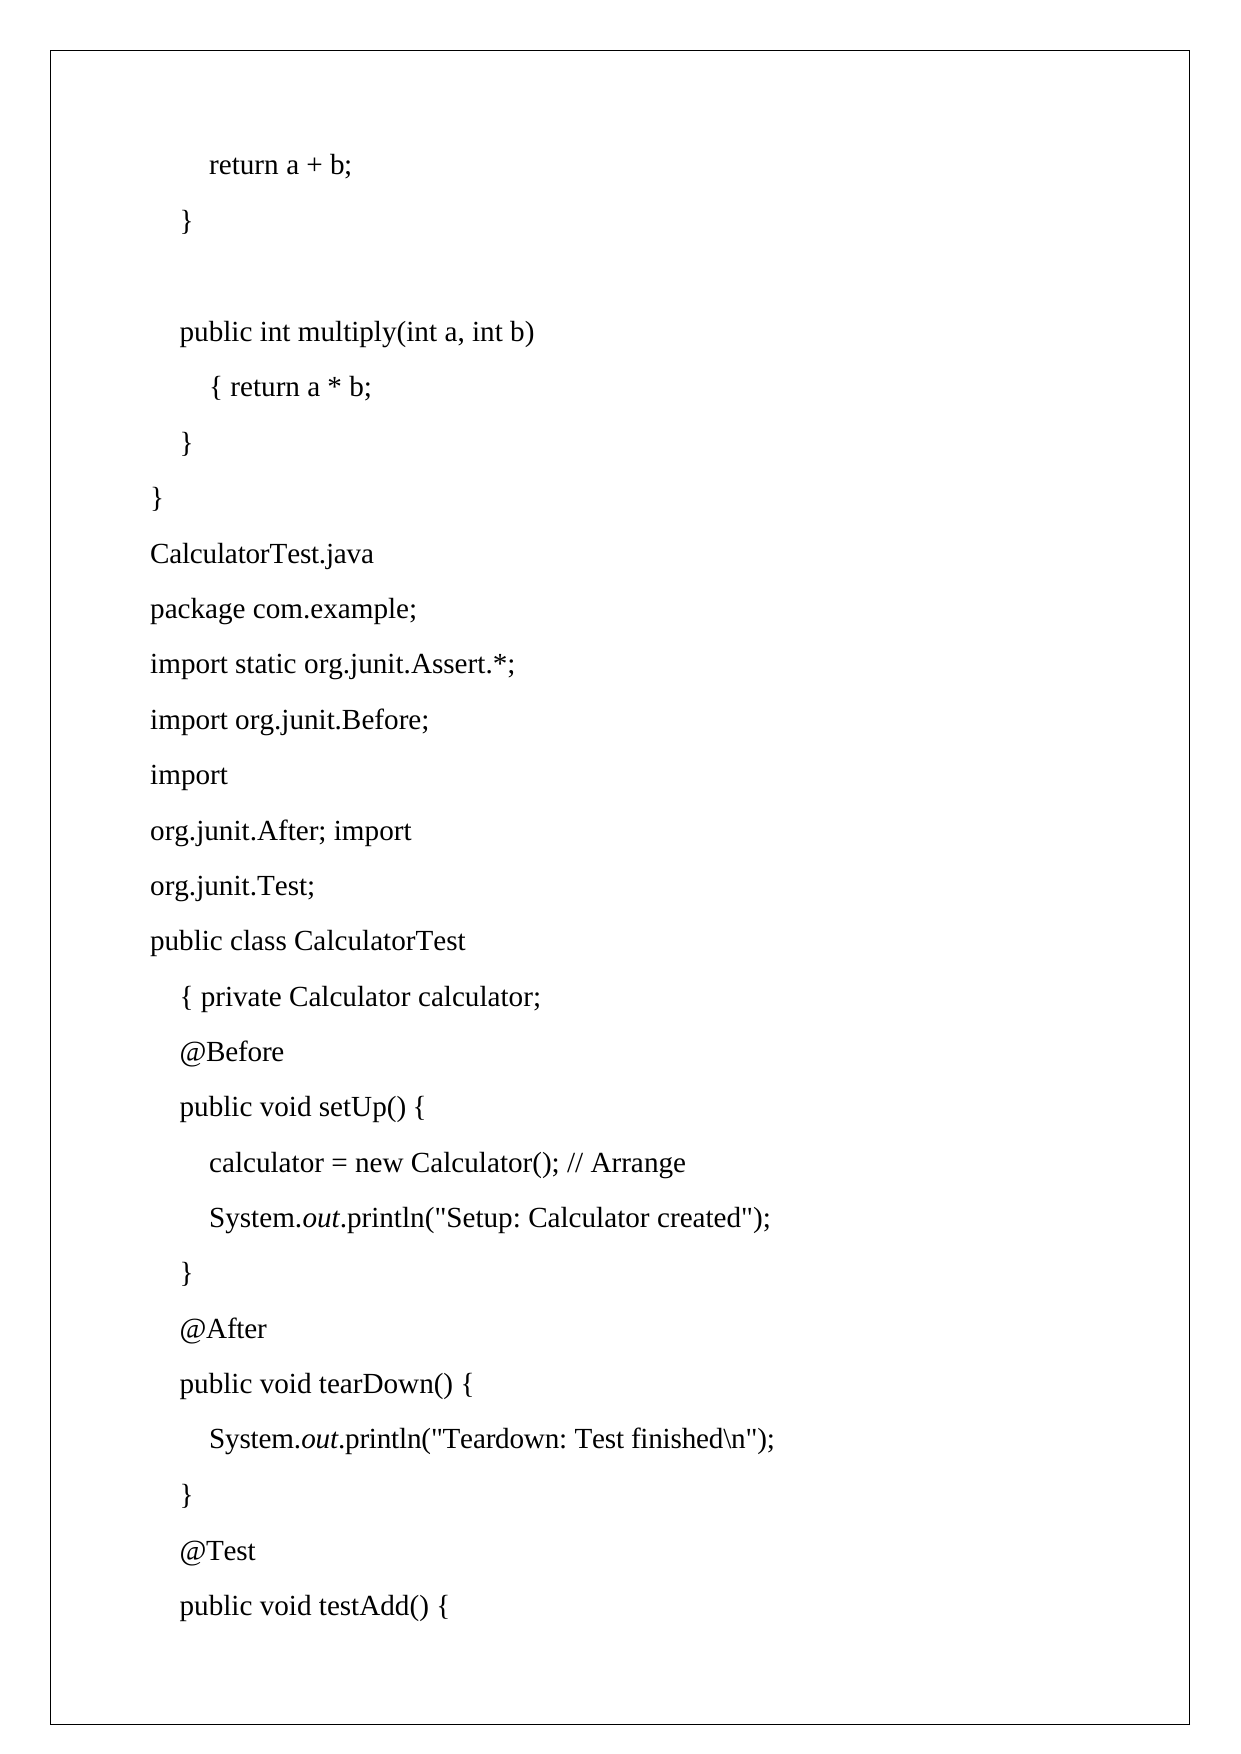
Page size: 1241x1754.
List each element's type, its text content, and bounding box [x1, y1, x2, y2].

text } [179, 1256, 1093, 1289]
text import static org.junit.Assert.*; import org.junit.Before; [150, 647, 540, 735]
text } [150, 480, 1093, 514]
text CalculatorTest.java package com.example; [150, 536, 417, 625]
text @After [179, 1311, 1093, 1344]
text } [179, 1477, 1093, 1511]
text public void testAdd() { [179, 1588, 1093, 1622]
text import org.junit.After; import org.junit.Test; [150, 757, 412, 901]
text } [179, 425, 1093, 458]
text public void tearDown() { System.out.println("Teardown: Test finished\n"); [179, 1366, 829, 1455]
text return a + b; [209, 147, 1093, 181]
text public class CalculatorTest { private Calculator calculator; @Before [150, 923, 566, 1068]
text calculator = new Calculator(); // Arrange System.out.println("Setup: Calculator created"); [209, 1145, 898, 1234]
text } [179, 203, 1093, 236]
text @Test [179, 1533, 1093, 1566]
text public void setUp() { [179, 1089, 1093, 1123]
text public int multiply(int a, int b) { return a * b; [179, 314, 566, 403]
